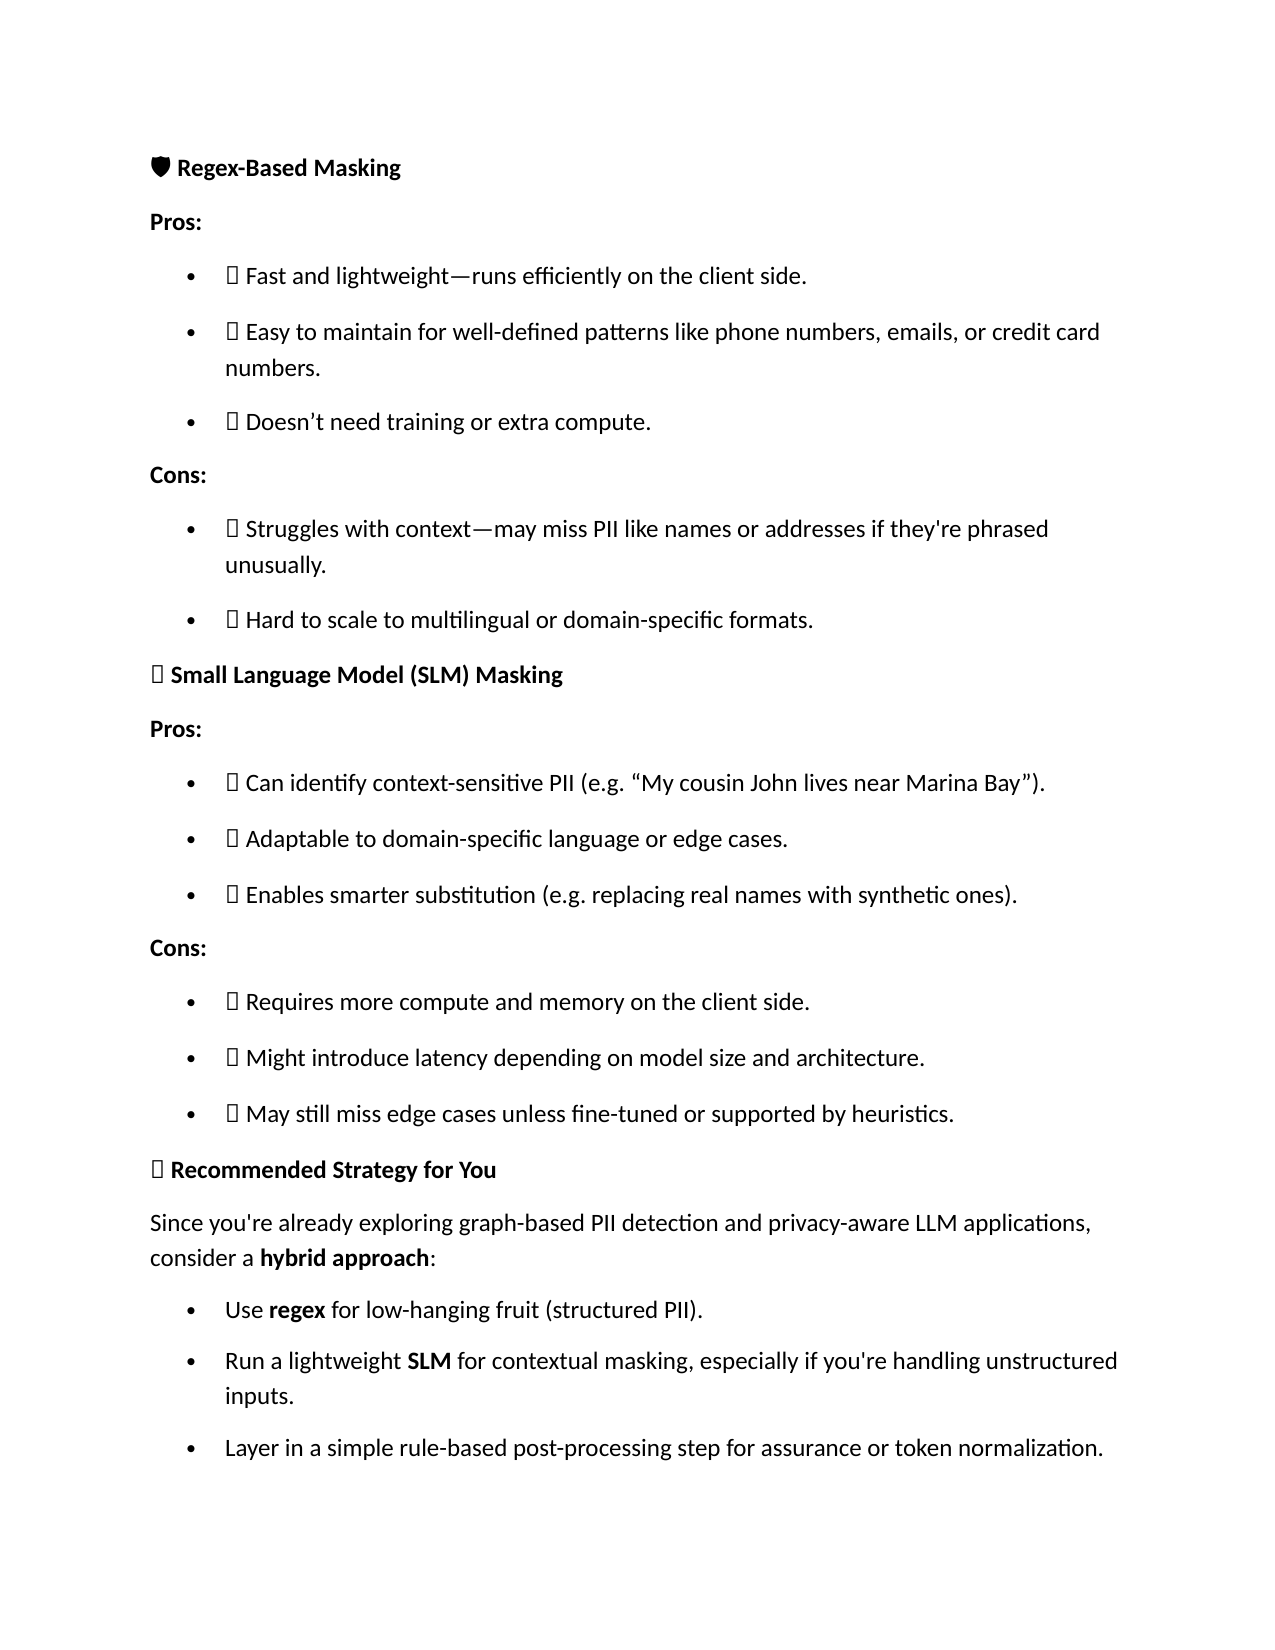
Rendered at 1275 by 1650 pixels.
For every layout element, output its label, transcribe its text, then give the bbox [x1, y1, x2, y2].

list ❌ May still miss edge cases unless fine-tuned or supported by heuristics. [187, 1095, 1125, 1129]
text Since you're already exploring graph-based PII detection and privacy-aware LLM applications, consider a hybrid approach: [150, 1207, 1125, 1273]
text Cons: [150, 932, 1125, 963]
list ✅ Adaptable to domain-specific language or edge cases. [187, 820, 1125, 854]
text Cons: [150, 459, 1125, 490]
list ❌ Hard to scale to multilingual or domain-specific formats. [187, 601, 1125, 635]
text 🚦 Recommended Strategy for You [150, 1151, 1125, 1185]
list Run a lightweight SLM for contextual masking, especially if you're handling unstructured inputs. [187, 1345, 1125, 1411]
list ✅ Easy to maintain for well-defined patterns like phone numbers, emails, or credit card numbers. [187, 313, 1125, 382]
text 🧠 Small Language Model (SLM) Masking [150, 657, 1125, 691]
text Pros: [150, 206, 1125, 236]
text 🛡️ Regex-Based Masking [150, 150, 1125, 184]
list ✅ Fast and lightweight—runs efficiently on the client side. [187, 257, 1125, 292]
list Layer in a simple rule-based post-processing step for assurance or token normalization. [187, 1432, 1125, 1463]
list ❌ Requires more compute and memory on the client side. [187, 984, 1125, 1018]
list Use regex for low-hanging fruit (structured PII). [187, 1294, 1125, 1324]
list ✅ Can identify context-sensitive PII (e.g. “My cousin John lives near Marina Bay”). [187, 764, 1125, 799]
list ✅ Enables smarter substitution (e.g. replacing real names with synthetic ones). [187, 876, 1125, 910]
list ❌ Struggles with context—may miss PII like names or addresses if they're phrased unusually. [187, 511, 1125, 580]
text Pros: [150, 713, 1125, 743]
list ❌ Might introduce latency depending on model size and architecture. [187, 1039, 1125, 1074]
list ✅ Doesn’t need training or extra compute. [187, 403, 1125, 438]
